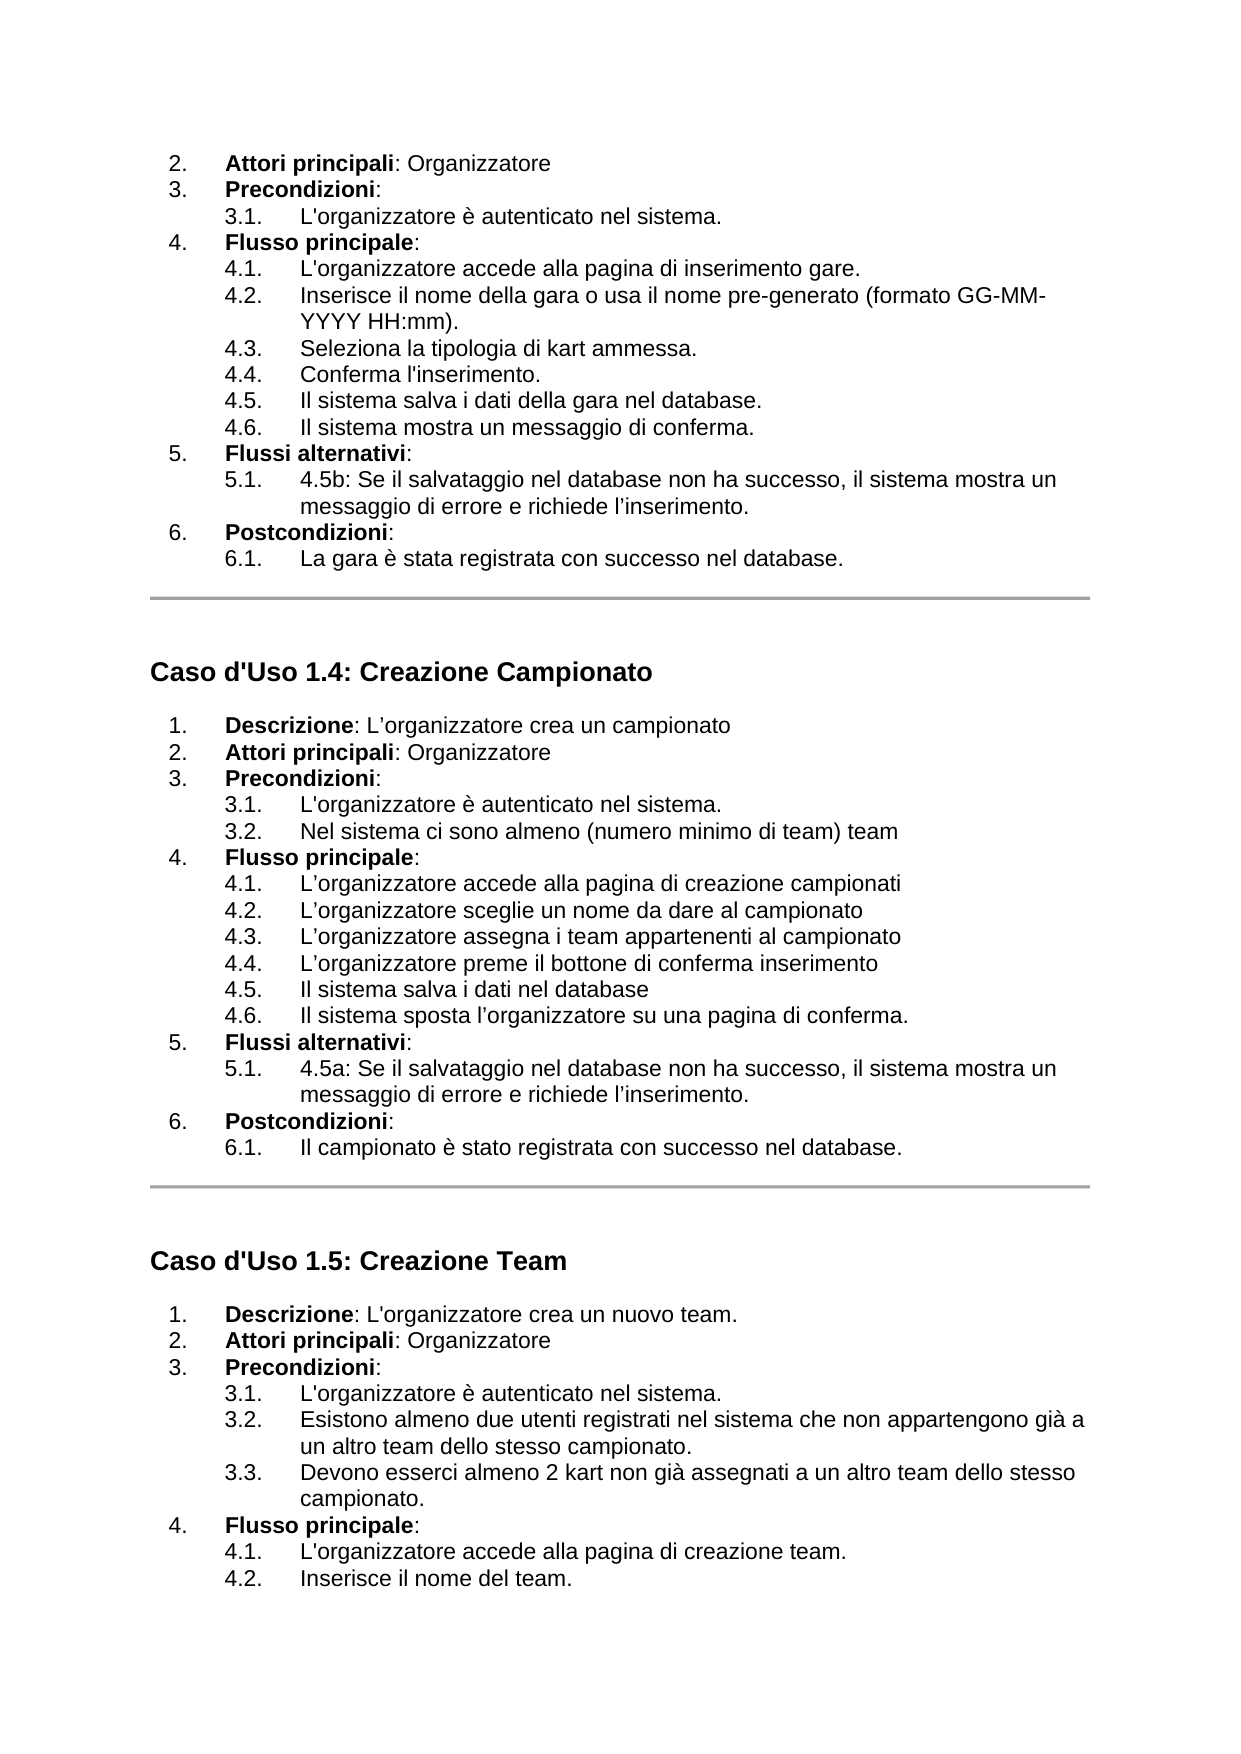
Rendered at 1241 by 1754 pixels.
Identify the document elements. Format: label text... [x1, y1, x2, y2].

list L'organizzatore è autenticato nel sistema. [262, 203, 1090, 229]
list L’organizzatore sceglie un nome da dare al campionato [262, 897, 1090, 923]
list Precondizioni: [187, 1354, 1090, 1380]
list Esistono almeno due utenti registrati nel sistema che non appartengono già a un altro team dello stesso campionato. [262, 1406, 1090, 1459]
list 4.5a: Se il salvataggio nel database non ha successo, il sistema mostra un messaggio di errore e richiede l’inserimento. [262, 1055, 1090, 1108]
list L'organizzatore accede alla pagina di inserimento gare. [262, 255, 1090, 282]
list L’organizzatore preme il bottone di conferma inserimento [262, 949, 1090, 976]
list Il sistema sposta l’organizzatore su una pagina di conferma. [262, 1002, 1090, 1028]
list Attori principali: Organizzatore [187, 739, 1090, 765]
list Devono esserci almeno 2 kart non già assegnati a un altro team dello stesso campionato. [262, 1459, 1090, 1512]
list 4.5b: Se il salvataggio nel database non ha successo, il sistema mostra un messaggio di errore e richiede l’inserimento. [262, 466, 1090, 519]
list Descrizione: L'organizzatore crea un nuovo team. [187, 1301, 1090, 1327]
list Il sistema salva i dati della gara nel database. [262, 387, 1090, 413]
list Flussi alternativi: [187, 1028, 1090, 1055]
list Attori principali: Organizzatore [187, 1327, 1090, 1354]
list Nel sistema ci sono almeno (numero minimo di team) team [262, 818, 1090, 844]
list Conferma l'inserimento. [262, 361, 1090, 387]
list Il campionato è stato registrata con successo nel database. [262, 1134, 1090, 1160]
list Flusso principale: [187, 1512, 1090, 1538]
list Descrizione: L’organizzatore crea un campionato [187, 712, 1090, 739]
list Inserisce il nome della gara o usa il nome pre-generato (formato GG-MM-YYYY HH:mm). [262, 282, 1090, 334]
list Flusso principale: [187, 229, 1090, 255]
list L'organizzatore accede alla pagina di creazione team. [262, 1538, 1090, 1564]
list Precondizioni: [187, 176, 1090, 203]
list L’organizzatore accede alla pagina di creazione campionati [262, 870, 1090, 897]
list Flusso principale: [187, 844, 1090, 870]
list Il sistema mostra un messaggio di conferma. [262, 413, 1090, 440]
list L’organizzatore assegna i team appartenenti al campionato [262, 923, 1090, 949]
list L'organizzatore è autenticato nel sistema. [262, 1380, 1090, 1406]
list Inserisce il nome del team. [262, 1564, 1090, 1591]
list Postcondizioni: [187, 519, 1090, 545]
list Flussi alternativi: [187, 440, 1090, 466]
list L'organizzatore è autenticato nel sistema. [262, 791, 1090, 818]
list Postcondizioni: [187, 1108, 1090, 1134]
list Attori principali: Organizzatore [187, 150, 1090, 176]
subtitle Caso d'Uso 1.5: Creazione Team [150, 1245, 1090, 1276]
list La gara è stata registrata con successo nel database. [262, 545, 1090, 572]
subtitle Caso d'Uso 1.4: Creazione Campionato [150, 656, 1090, 687]
list Seleziona la tipologia di kart ammessa. [262, 334, 1090, 361]
list Precondizioni: [187, 765, 1090, 791]
list Il sistema salva i dati nel database [262, 976, 1090, 1002]
